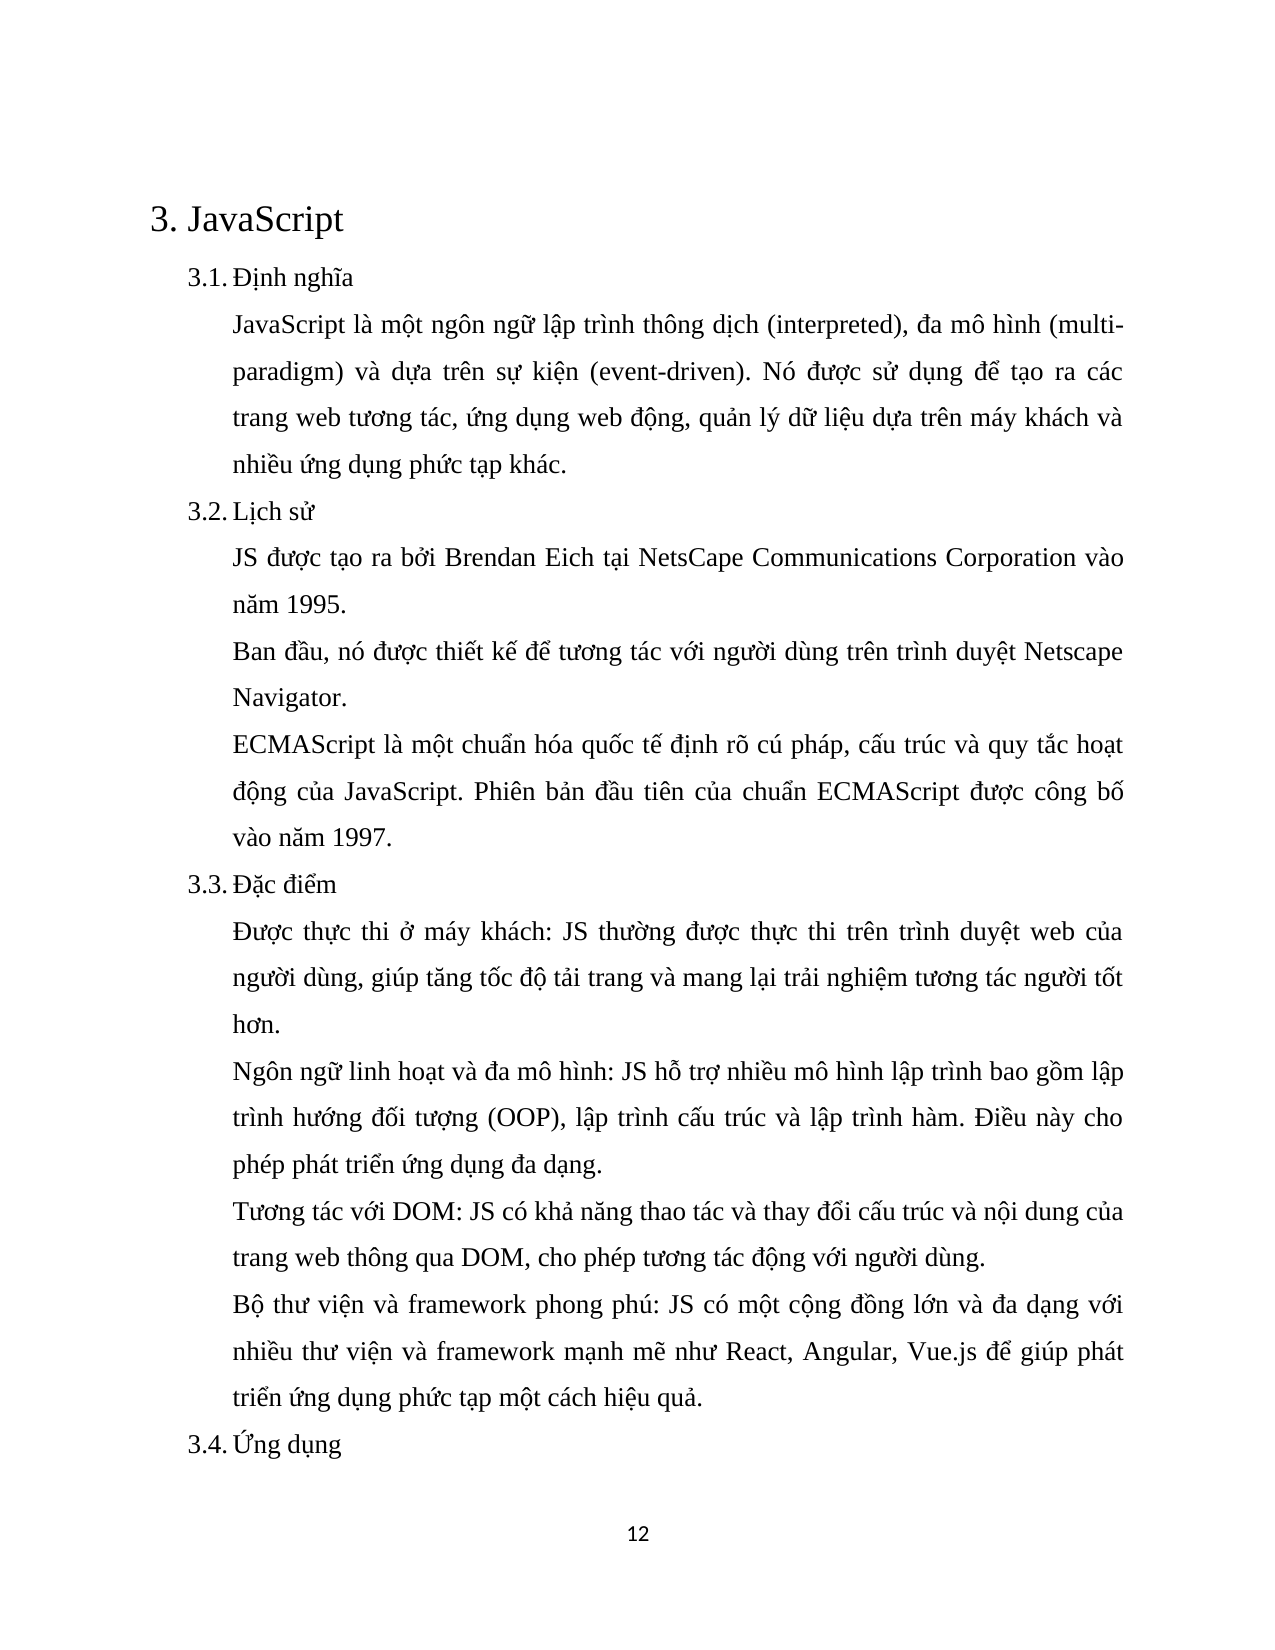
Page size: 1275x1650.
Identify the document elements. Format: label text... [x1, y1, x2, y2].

list Đặc điểm [187, 868, 1125, 899]
list Tương tác với DOM: JS có khả năng thao tác và thay đổi cấu trúc và nội dung của trang web thông qua DOM, cho phép tương tác động với người dùng. [232, 1195, 1125, 1272]
list JavaScript [150, 197, 1125, 240]
list Ngôn ngữ linh hoạt và đa mô hình: JS hỗ trợ nhiều mô hình lập trình bao gồm lập trình hướng đối tượng (OOP), lập trình cấu trúc và lập trình hàm. Điều này cho phép phát triển ứng dụng đa dạng. [232, 1055, 1125, 1179]
list Bộ thư viện và framework phong phú: JS có một cộng đồng lớn và đa dạng với nhiều thư viện và framework mạnh mẽ như React, Angular, Vue.js để giúp phát triển ứng dụng phức tạp một cách hiệu quả. [232, 1288, 1125, 1412]
list ECMAScript là một chuẩn hóa quốc tế định rõ cú pháp, cấu trúc và quy tắc hoạt động của JavaScript. Phiên bản đầu tiên của chuẩn ECMAScript được công bố vào năm 1997. [232, 728, 1125, 852]
list JavaScript là một ngôn ngữ lập trình thông dịch (interpreted), đa mô hình (multi-paradigm) và dựa trên sự kiện (event-driven). Nó được sử dụng để tạo ra các trang web tương tác, ứng dụng web động, quản lý dữ liệu dựa trên máy khách và nhiều ứng dụng phức tạp khác. [232, 308, 1125, 479]
list JS được tạo ra bởi Brendan Eich tại NetsCape Communications Corporation vào năm 1995. [232, 541, 1125, 619]
list Ban đầu, nó được thiết kế để tương tác với người dùng trên trình duyệt Netscape Navigator. [232, 635, 1125, 712]
list Ứng dụng [187, 1428, 1125, 1459]
list Được thực thi ở máy khách: JS thường được thực thi trên trình duyệt web của người dùng, giúp tăng tốc độ tải trang và mang lại trải nghiệm tương tác người tốt hơn. [232, 915, 1125, 1039]
list Định nghĩa [187, 261, 1125, 292]
list Lịch sử [187, 495, 1125, 526]
